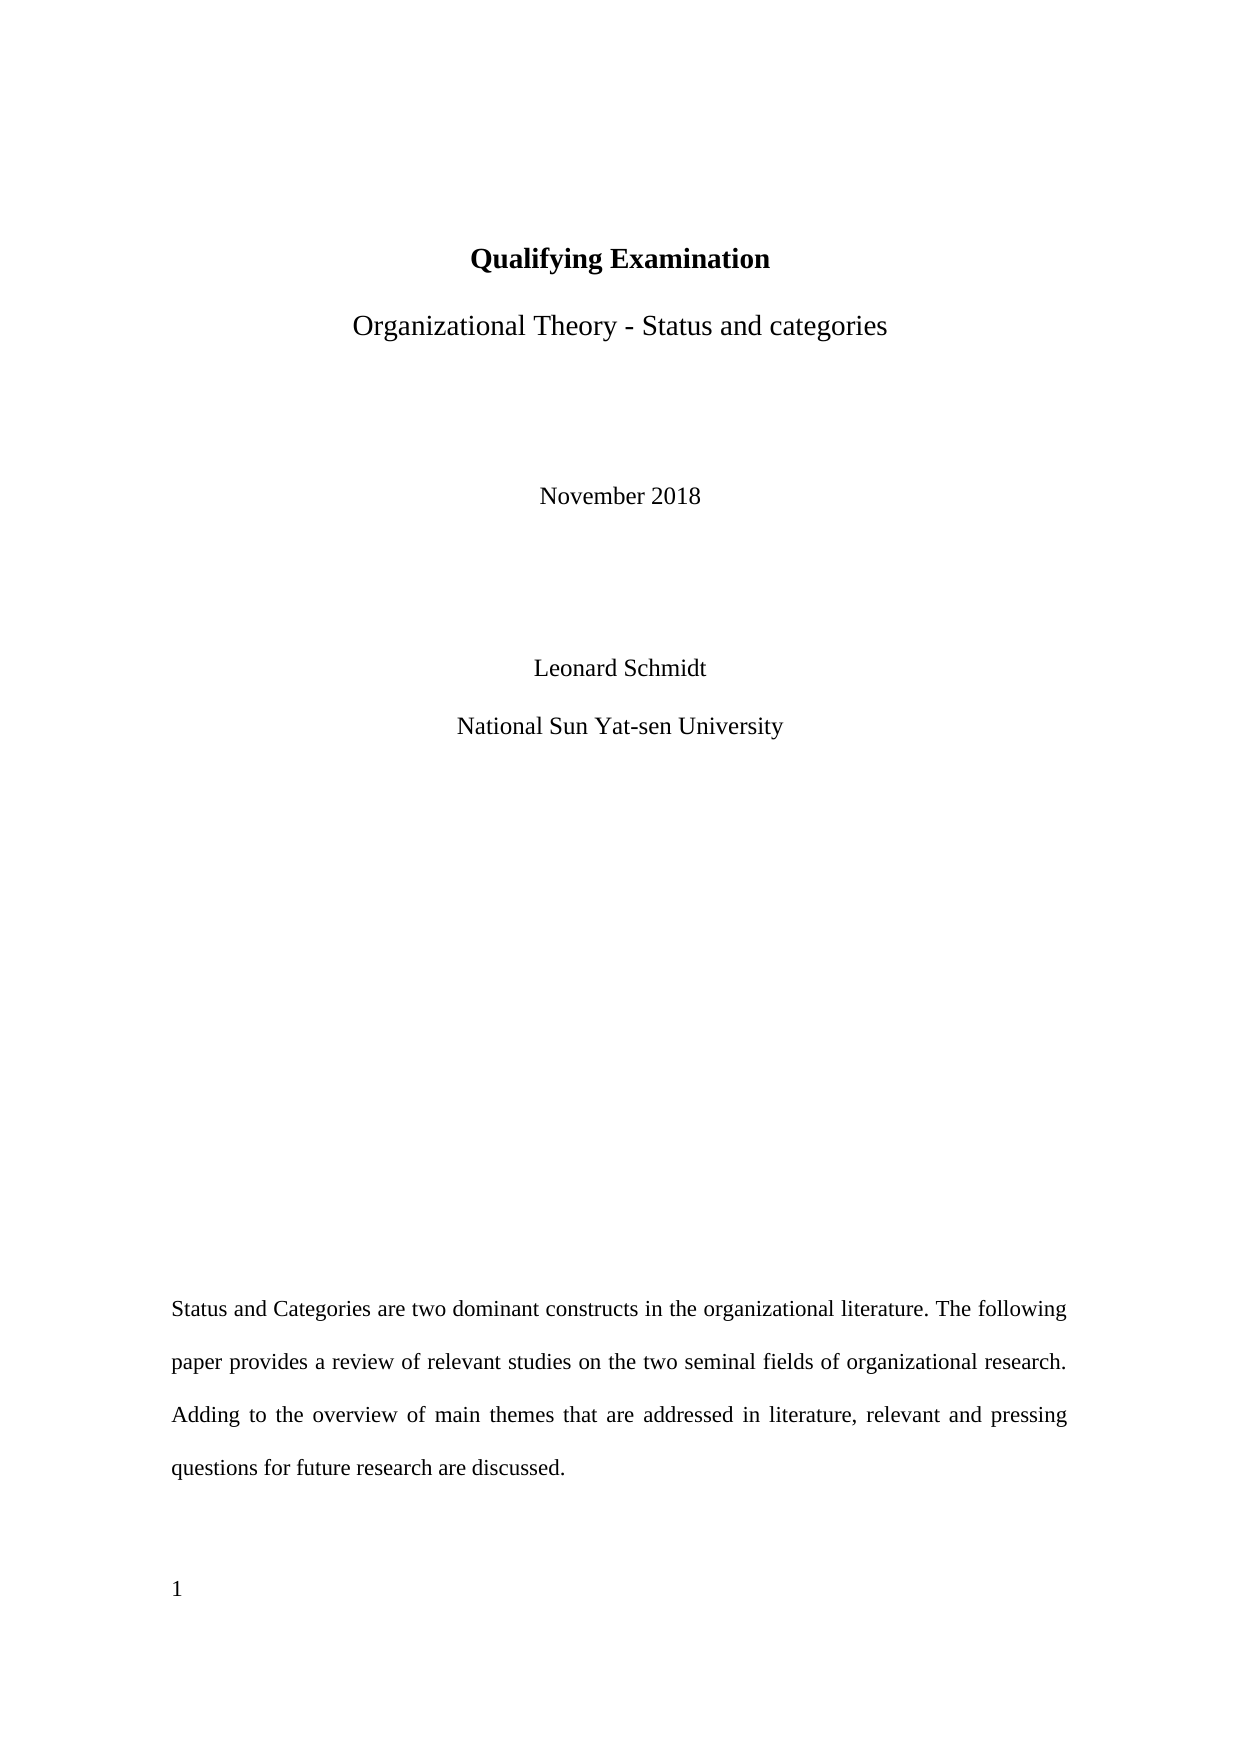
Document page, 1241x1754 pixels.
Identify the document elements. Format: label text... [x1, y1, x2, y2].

text November 2018 [171, 481, 1069, 509]
text Organizational Theory - Status and categories [171, 308, 1069, 342]
text Status and Categories are two dominant constructs in the organizational literature. The following paper provides a review of relevant studies on the two seminal fields of organizational research. Adding to the overview of main themes that are addressed in literature, relevant and pressing questions for future research are discussed. [171, 1295, 1069, 1480]
text Leonard Schmidt [171, 653, 1069, 682]
text Qualifying Examination [171, 241, 1069, 275]
text National Sun Yat-sen University [171, 711, 1069, 739]
